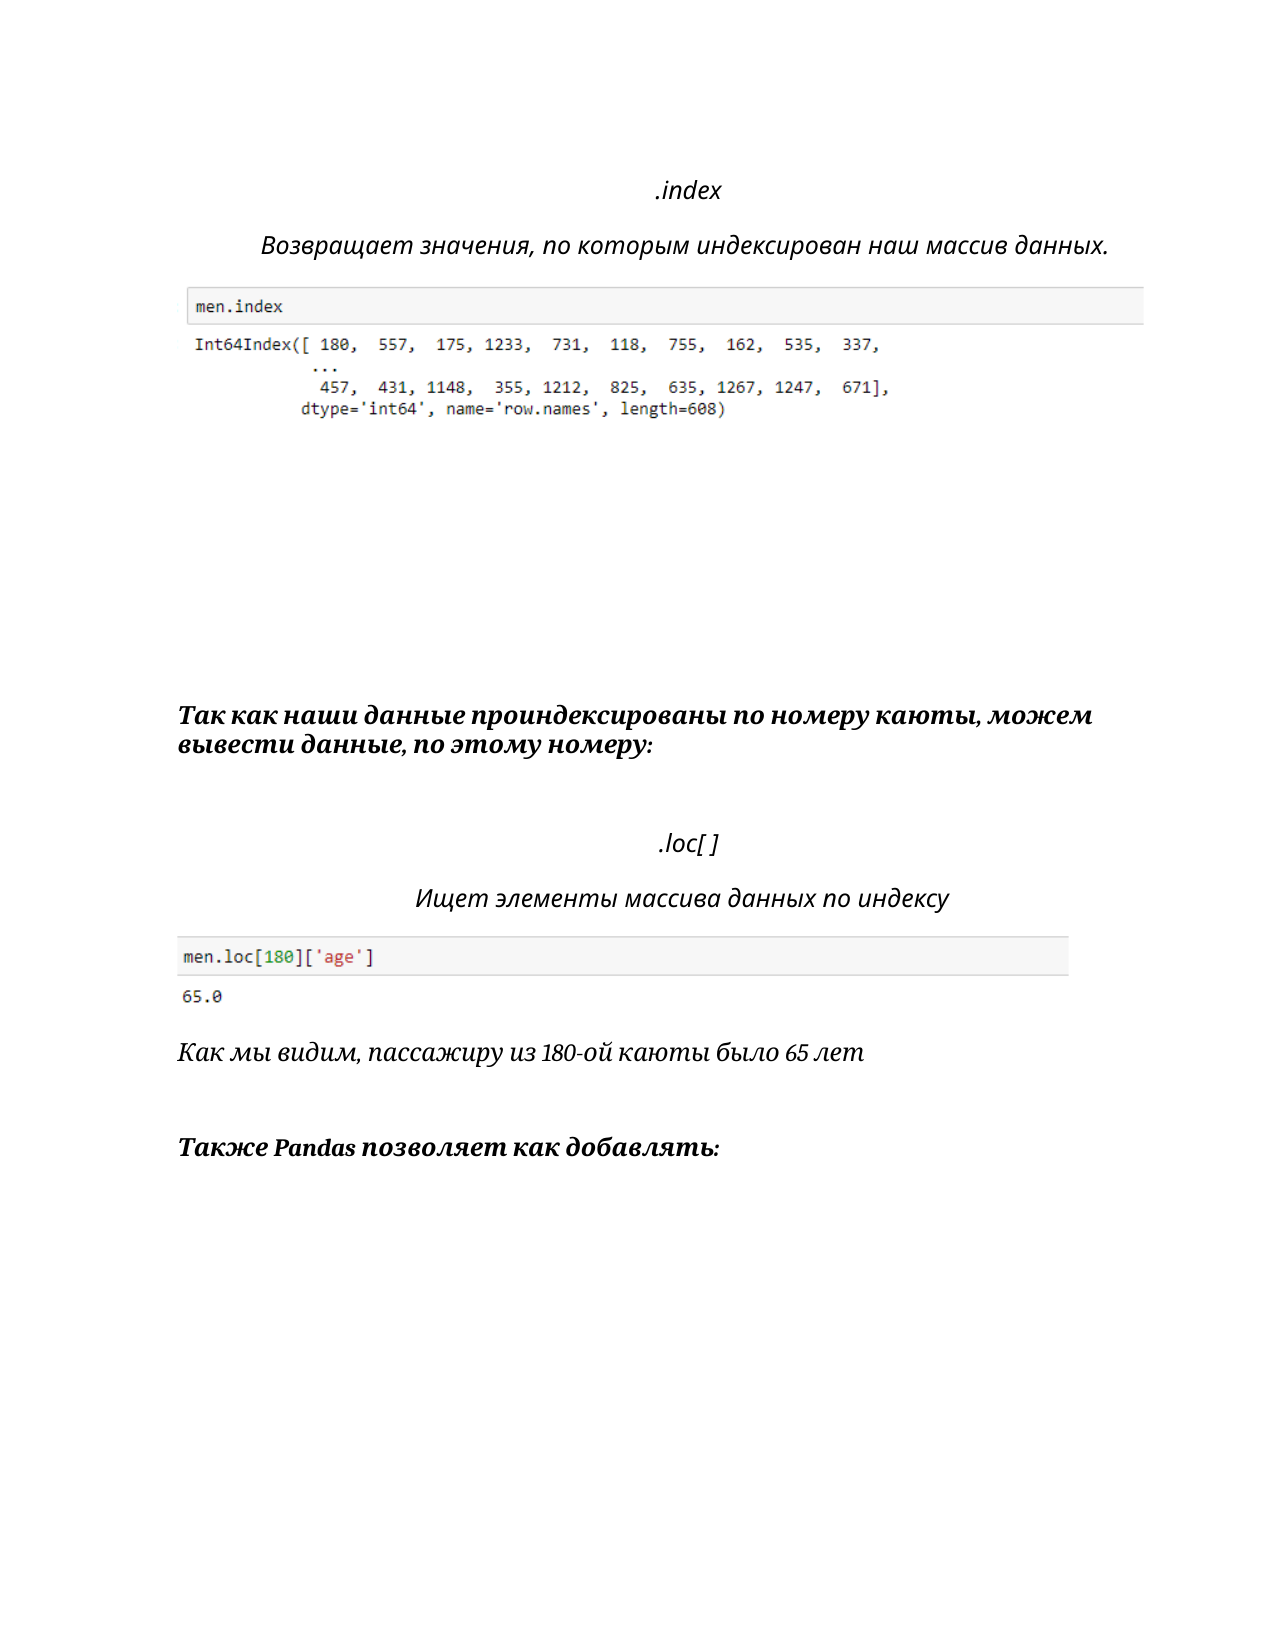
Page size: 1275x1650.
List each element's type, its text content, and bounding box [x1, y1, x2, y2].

picture [177, 282, 1144, 446]
text Так как наши данные проиндексированы по номеру каюты, можем вывести данные, по этому номеру: [177, 702, 1186, 760]
text Возвращает значения, по которым индексирован наш массив данных. [177, 228, 1186, 262]
picture [177, 935, 1069, 1021]
text .index [177, 173, 1186, 207]
text Как мы видим, пассажиру из 180-ой каюты было 65 лет [177, 1039, 1186, 1068]
text Ищет элементы массива данных по индексу [177, 881, 1186, 915]
text Также Pandas позволяет как добавлять: [177, 1134, 1186, 1163]
text .loc[ ] [177, 826, 1186, 860]
